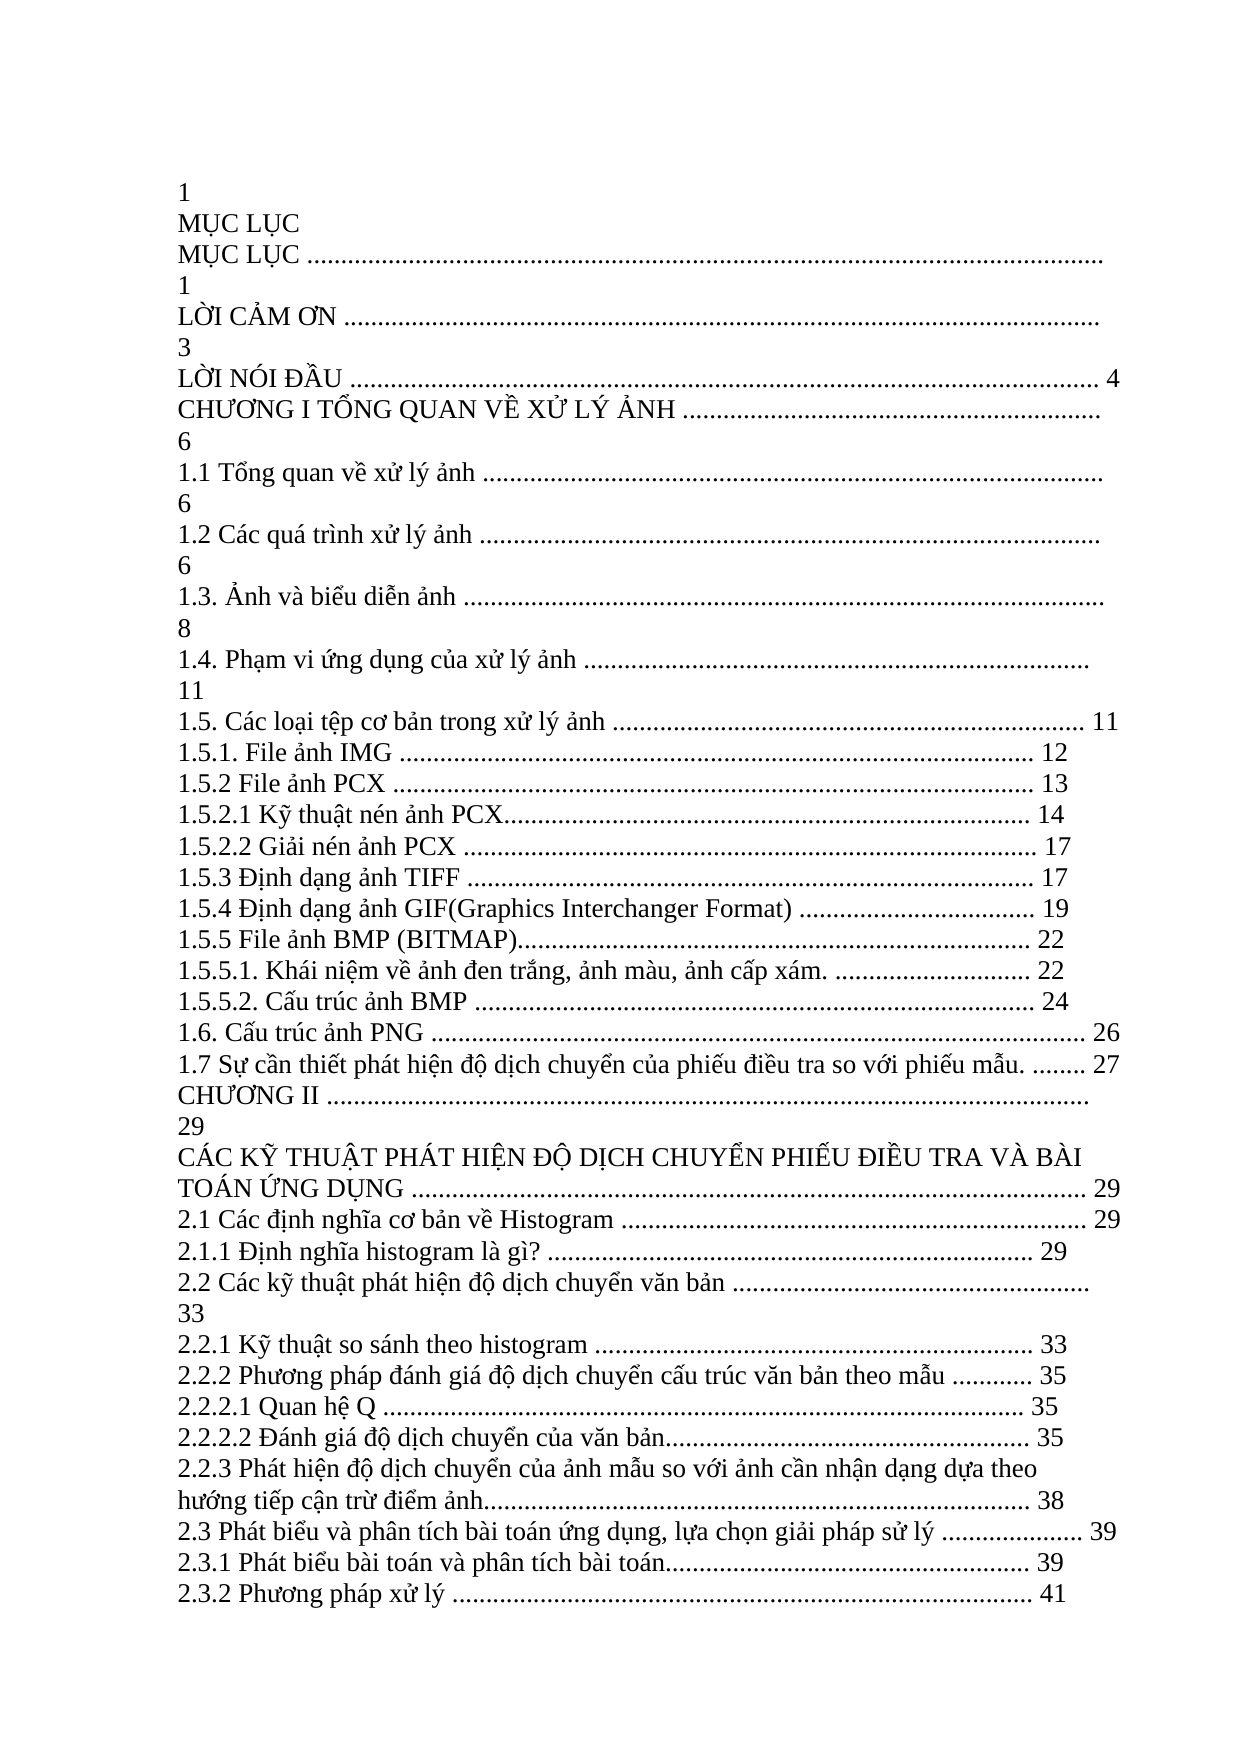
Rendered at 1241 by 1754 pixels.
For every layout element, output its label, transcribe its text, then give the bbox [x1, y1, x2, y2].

text TOÁN ỨNG DỤNG .................................................................................................... 29 [177, 1172, 1122, 1203]
text 1.7 Sự cần thiết phát hiện độ dịch chuyển của phiếu điều tra so với phiếu mẫu. ........ 27 [177, 1048, 1122, 1079]
text 1.5.5.2. Cấu trúc ảnh BMP ................................................................................... 24 [177, 985, 1122, 1017]
text 1.5.3 Định dạng ảnh TIFF .................................................................................... 17 [177, 861, 1122, 892]
text hướng tiếp cận trừ điểm ảnh................................................................................. 38 [177, 1484, 1122, 1515]
text 1.5.2.2 Giải nén ảnh PCX ..................................................................................... 17 [177, 830, 1122, 861]
text MỤC LỤC ...................................................................................................................... 1 [177, 238, 1122, 300]
text CHƯƠNG I TỔNG QUAN VỀ XỬ LÝ ẢNH .............................................................. 6 [177, 394, 1122, 456]
text MỤC LỤC [177, 207, 1122, 238]
text 2.2.2.1 Quan hệ Q ............................................................................................... 35 [177, 1390, 1122, 1421]
text LỜI CẢM ƠN ................................................................................................................ 3 [177, 300, 1122, 362]
text 1.5.5.1. Khái niệm về ảnh đen trắng, ảnh màu, ảnh cấp xám. ............................. 22 [177, 954, 1122, 985]
text 1.5.2.1 Kỹ thuật nén ảnh PCX.............................................................................. 14 [177, 798, 1122, 830]
text 1.5. Các loại tệp cơ bản trong xử lý ảnh ...................................................................... 11 [177, 705, 1122, 736]
text 1 [177, 176, 1122, 207]
text 2.3.1 Phát biểu bài toán và phân tích bài toán...................................................... 39 [177, 1546, 1122, 1577]
text 2.3.2 Phương pháp xử lý ...................................................................................... 41 [177, 1577, 1122, 1608]
text 2.2.3 Phát hiện độ dịch chuyển của ảnh mẫu so với ảnh cần nhận dạng dựa theo [177, 1453, 1122, 1484]
text 1.6. Cấu trúc ảnh PNG ................................................................................................. 26 [177, 1017, 1122, 1048]
text 2.1 Các định nghĩa cơ bản về Histogram ..................................................................... 29 [177, 1203, 1122, 1234]
text 1.5.4 Định dạng ảnh GIF(Graphics Interchanger Format) ................................... 19 [177, 892, 1122, 923]
text CHƯƠNG II ................................................................................................................. 29 [177, 1079, 1122, 1141]
text 1.1 Tổng quan về xử lý ảnh ............................................................................................ 6 [177, 456, 1122, 518]
text 1.5.1. File ảnh IMG .............................................................................................. 12 [177, 736, 1122, 767]
text 2.2.1 Kỹ thuật so sánh theo histogram ................................................................. 33 [177, 1328, 1122, 1359]
text 2.2.2.2 Đánh giá độ dịch chuyển của văn bản...................................................... 35 [177, 1421, 1122, 1453]
text 2.1.1 Định nghĩa histogram là gì? ........................................................................ 29 [177, 1234, 1122, 1266]
text 1.2 Các quá trình xử lý ảnh ............................................................................................ 6 [177, 518, 1122, 581]
text 2.3 Phát biểu và phân tích bài toán ứng dụng, lựa chọn giải pháp sử lý ..................... 39 [177, 1515, 1122, 1546]
text 1.4. Phạm vi ứng dụng của xử lý ảnh ........................................................................... 11 [177, 643, 1122, 705]
text 1.5.5 File ảnh BMP (BITMAP)............................................................................ 22 [177, 923, 1122, 954]
text CÁC KỸ THUẬT PHÁT HIỆN ĐỘ DỊCH CHUYỂN PHIẾU ĐIỀU TRA VÀ BÀI [177, 1141, 1122, 1172]
text 2.2.2 Phương pháp đánh giá độ dịch chuyển cấu trúc văn bản theo mẫu ............ 35 [177, 1359, 1122, 1390]
text LỜI NÓI ĐẦU ............................................................................................................... 4 [177, 362, 1122, 394]
text 1.5.2 File ảnh PCX ............................................................................................... 13 [177, 767, 1122, 798]
text 2.2 Các kỹ thuật phát hiện độ dịch chuyển văn bản ..................................................... 33 [177, 1266, 1122, 1328]
text 1.3. Ảnh và biểu diễn ảnh ............................................................................................... 8 [177, 581, 1122, 643]
